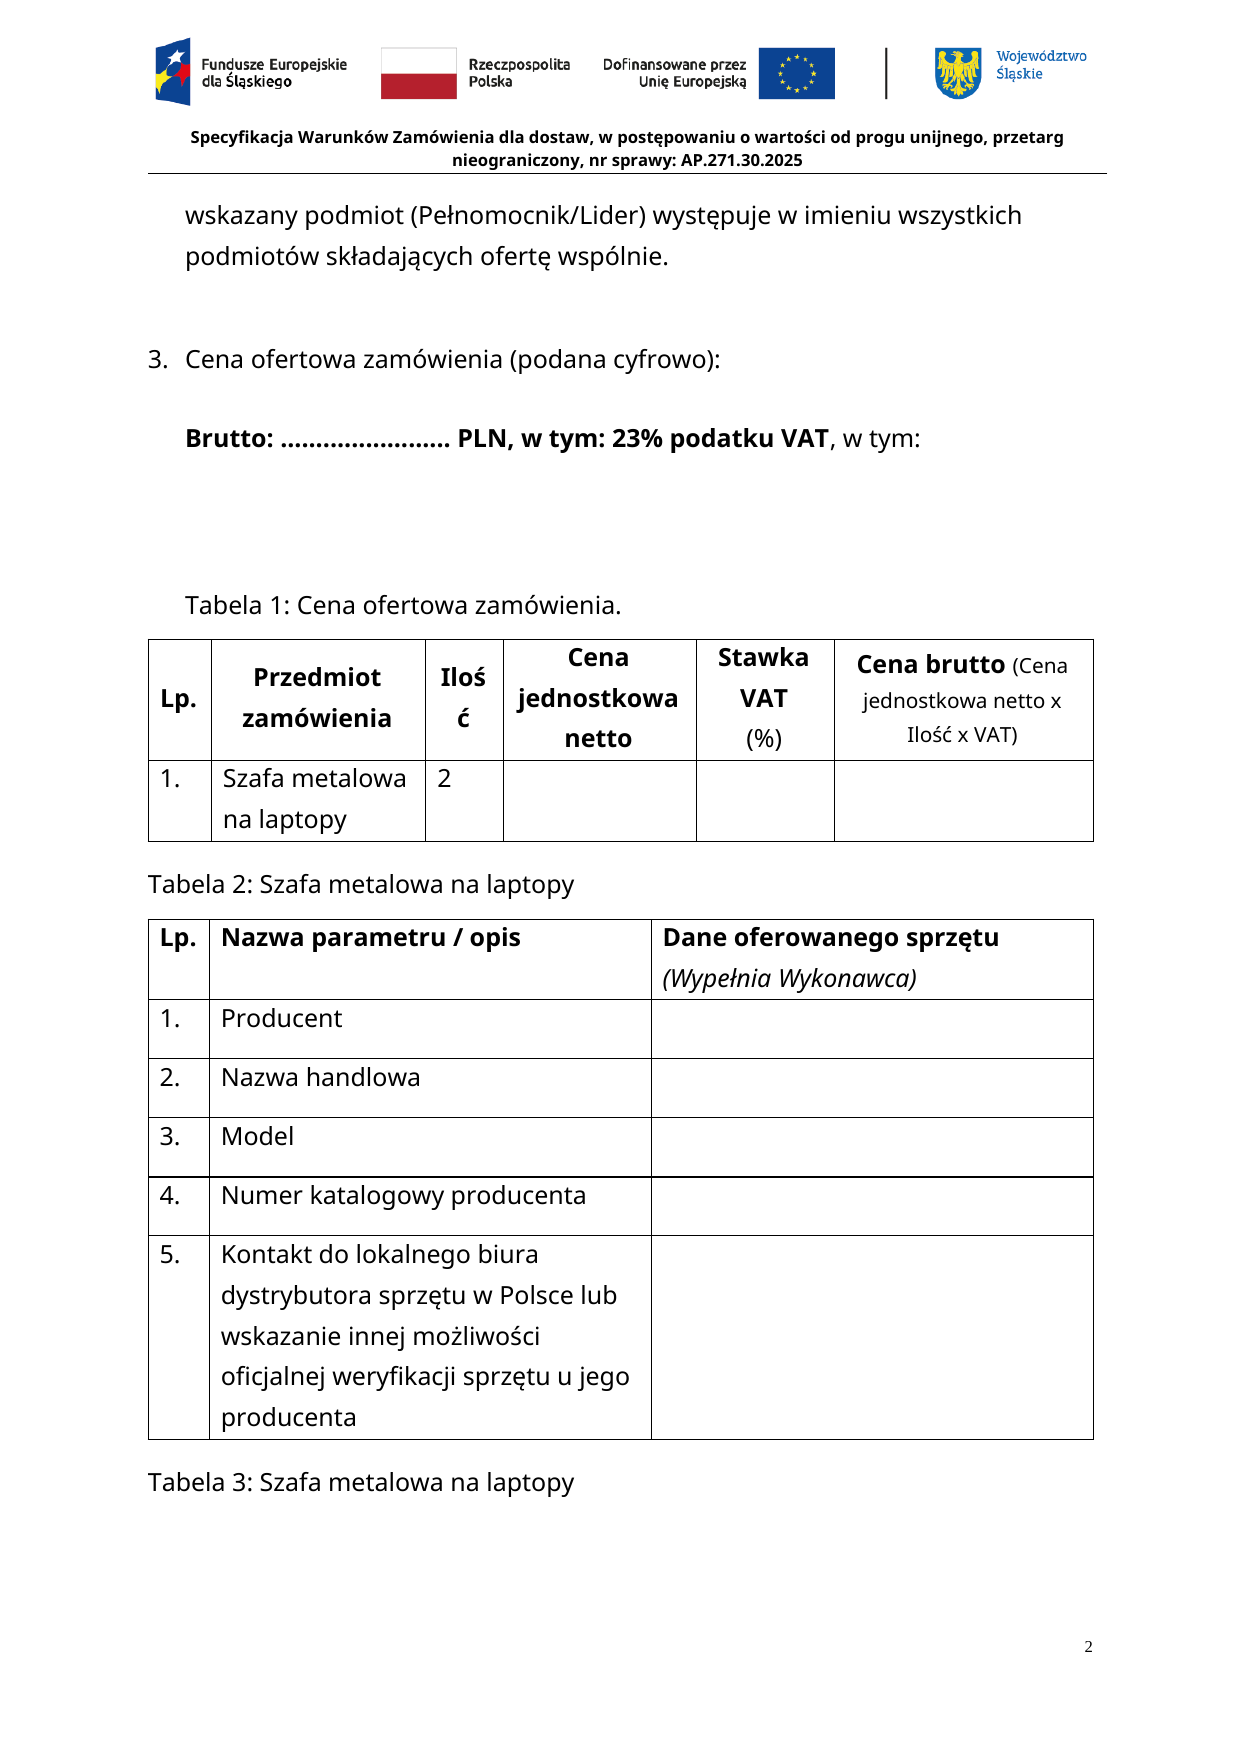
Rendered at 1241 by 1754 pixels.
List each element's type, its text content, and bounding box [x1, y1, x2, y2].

table_header Stawka VAT (%) [697, 640, 834, 760]
text Tabela 1: Cena ofertowa zamówienia. [185, 587, 1090, 621]
list Cena ofertowa zamówienia (podana cyfrowo): [148, 342, 1090, 376]
table_cell [835, 761, 1093, 841]
table_cell [652, 1236, 1093, 1439]
table_cell [504, 761, 696, 841]
table_cell [149, 1000, 209, 1058]
table_cell [149, 1118, 209, 1176]
table_cell [652, 1118, 1093, 1176]
table_cell [652, 1000, 1093, 1058]
table_header Przedmiot zamówienia [212, 640, 425, 760]
table_header Lp. [149, 920, 209, 999]
table_cell [149, 1178, 209, 1235]
table_cell [149, 1236, 209, 1439]
text Tabela 2: Szafa metalowa na laptopy [148, 867, 1093, 901]
table_header Cena brutto (Cena jednostkowa netto x Ilość x VAT) [835, 640, 1093, 760]
table_cell [149, 761, 211, 841]
table_cell Numer katalogowy producenta [210, 1178, 651, 1235]
text Tabela 3: Szafa metalowa na laptopy [148, 1465, 1093, 1499]
table_cell 2 [426, 761, 503, 841]
table_cell Model [210, 1118, 651, 1176]
table_cell Szafa metalowa na laptopy [212, 761, 425, 841]
table_header Dane oferowanego sprzętu (Wypełnia Wykonawca) [652, 920, 1093, 999]
table_cell Kontakt do lokalnego biura dystrybutora sprzętu w Polsce lub wskazanie innej możliwości oficjalnej weryfikacji sprzętu u jego producenta [210, 1236, 651, 1439]
table_cell Nazwa handlowa [210, 1059, 651, 1117]
table_header Cena jednostkowa netto [504, 640, 696, 760]
table_cell [652, 1178, 1093, 1235]
table_header Ilość [426, 640, 503, 760]
table_cell Producent [210, 1000, 651, 1058]
text Brutto: ........................ PLN, w tym: 23% podatku VAT, w tym: [185, 421, 1090, 454]
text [185, 198, 1090, 273]
table_cell [149, 1059, 209, 1117]
table_header Nazwa parametru / opis [210, 920, 651, 999]
table_header Lp. [149, 640, 211, 760]
table_cell [697, 761, 834, 841]
picture [148, 29, 1093, 113]
table_cell [652, 1059, 1093, 1117]
